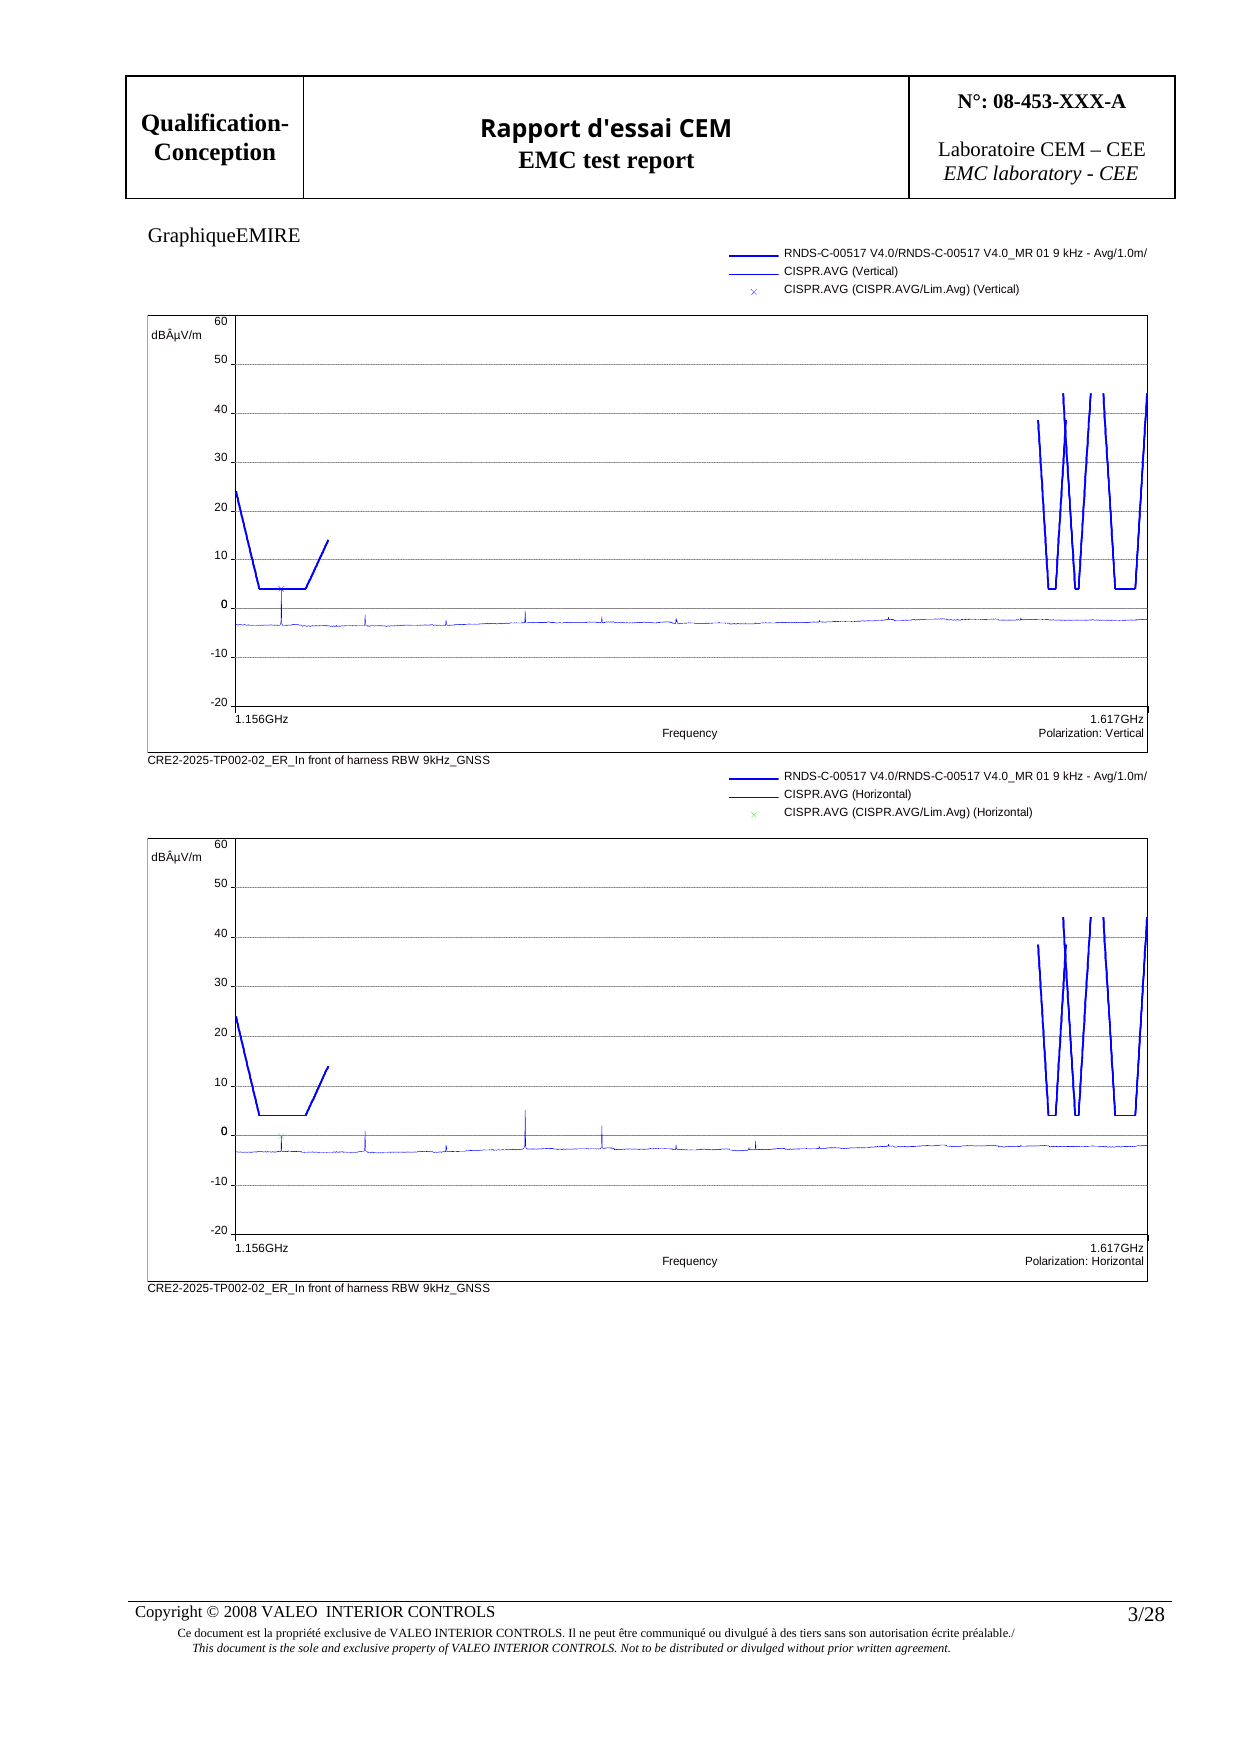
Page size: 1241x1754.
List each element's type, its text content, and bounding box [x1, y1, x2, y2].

text GraphiqueEMIRE [148, 223, 1152, 1303]
